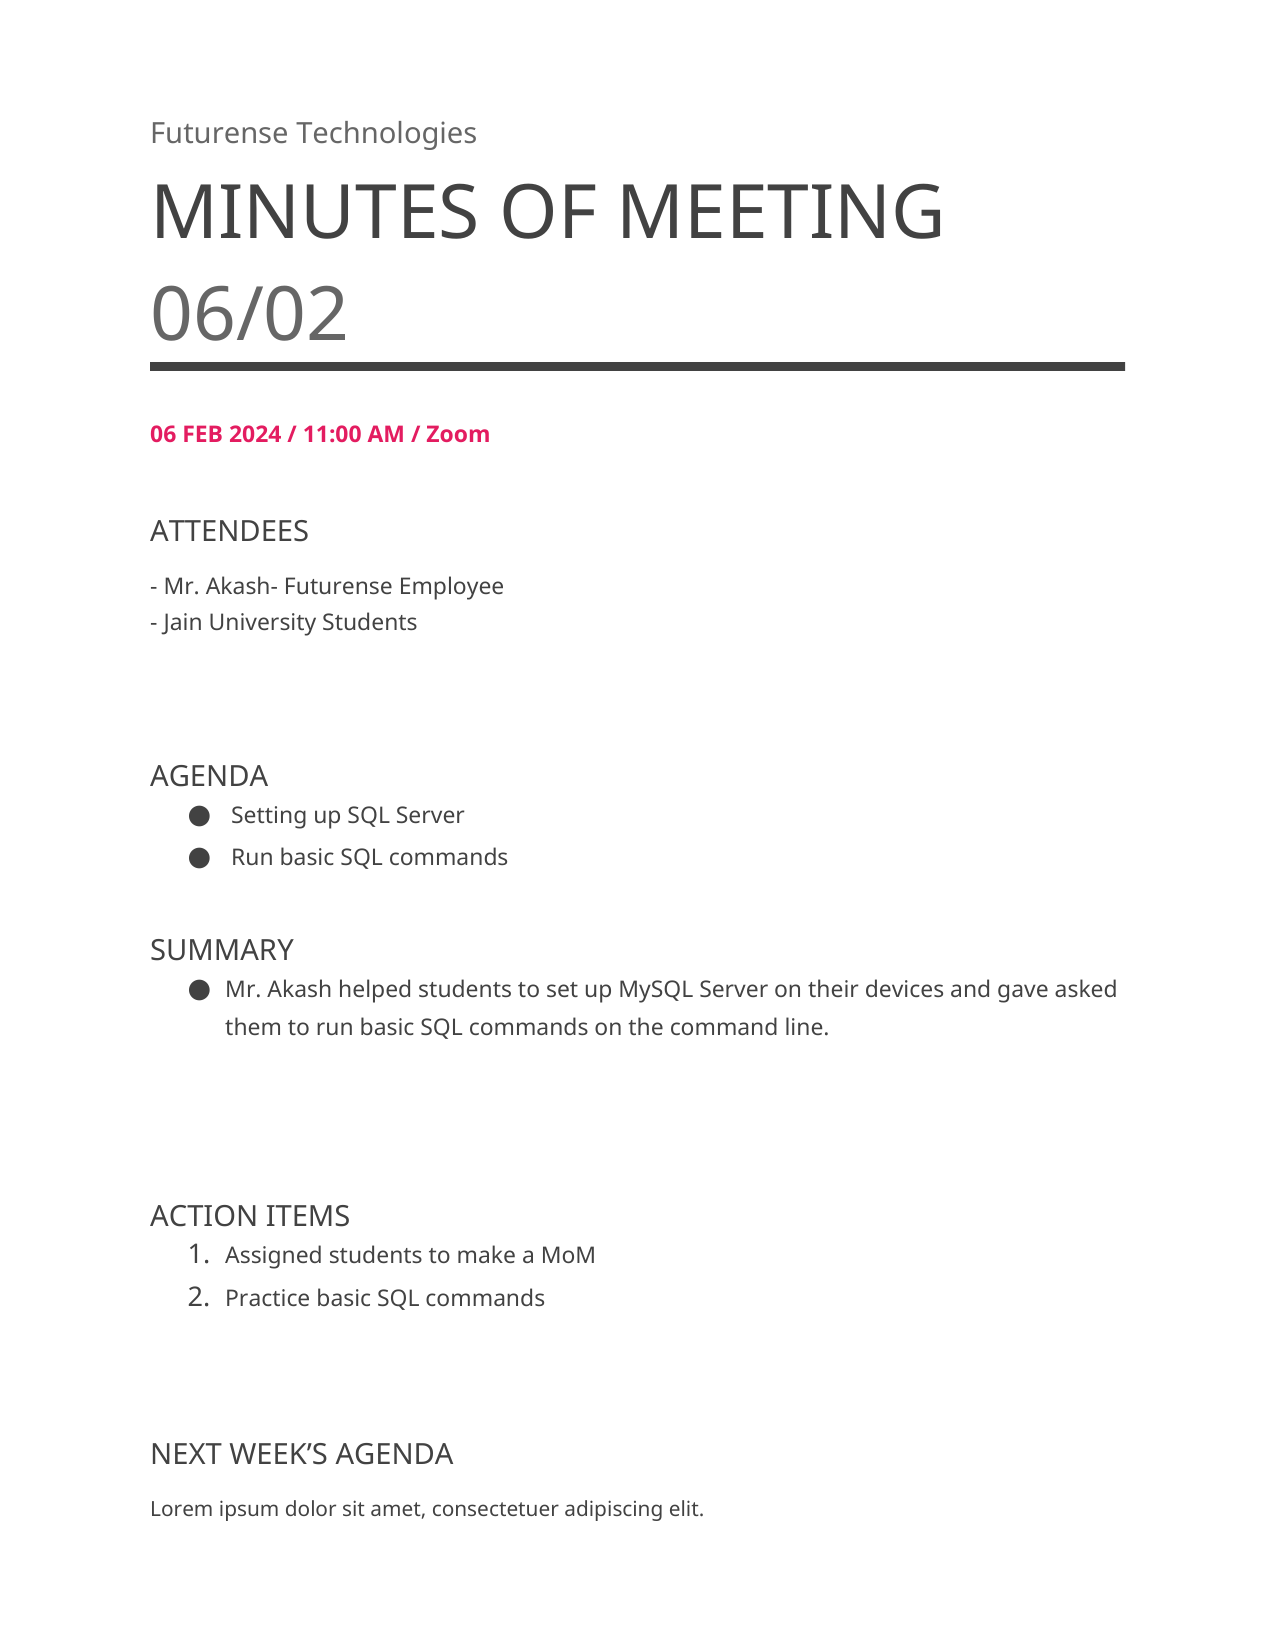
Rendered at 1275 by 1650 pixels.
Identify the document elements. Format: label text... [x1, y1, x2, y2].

subtitle ACTION ITEMS [150, 1195, 1125, 1235]
picture [150, 362, 1125, 371]
text 06 FEB 2024 / 11:00 AM / Zoom [150, 418, 1125, 449]
text - Jain University Students [150, 606, 1125, 637]
list Practice basic SQL commands [187, 1277, 1125, 1314]
list Run basic SQL commands [187, 837, 1125, 874]
subtitle NEXT WEEK’S AGENDA [150, 1433, 1125, 1473]
subtitle ATTENDEES [150, 510, 1125, 550]
list Setting up SQL Server [187, 794, 1125, 831]
list Mr. Akash helped students to set up MySQL Server on their devices and gave asked [187, 969, 1125, 1006]
text - Mr. Akash- Futurense Employee [150, 569, 1125, 601]
subtitle AGENDA [150, 755, 1125, 794]
text Lorem ipsum dolor sit amet, consectetuer adipiscing elit. [150, 1494, 1125, 1522]
list Assigned students to make a MoM [187, 1235, 1125, 1272]
title MINUTES OF MEETING 06/02 [150, 158, 1125, 362]
title Futurense Technologies [150, 112, 1125, 152]
subtitle SUMMARY [150, 929, 1125, 969]
text them to run basic SQL commands on the command line. [225, 1011, 1125, 1043]
